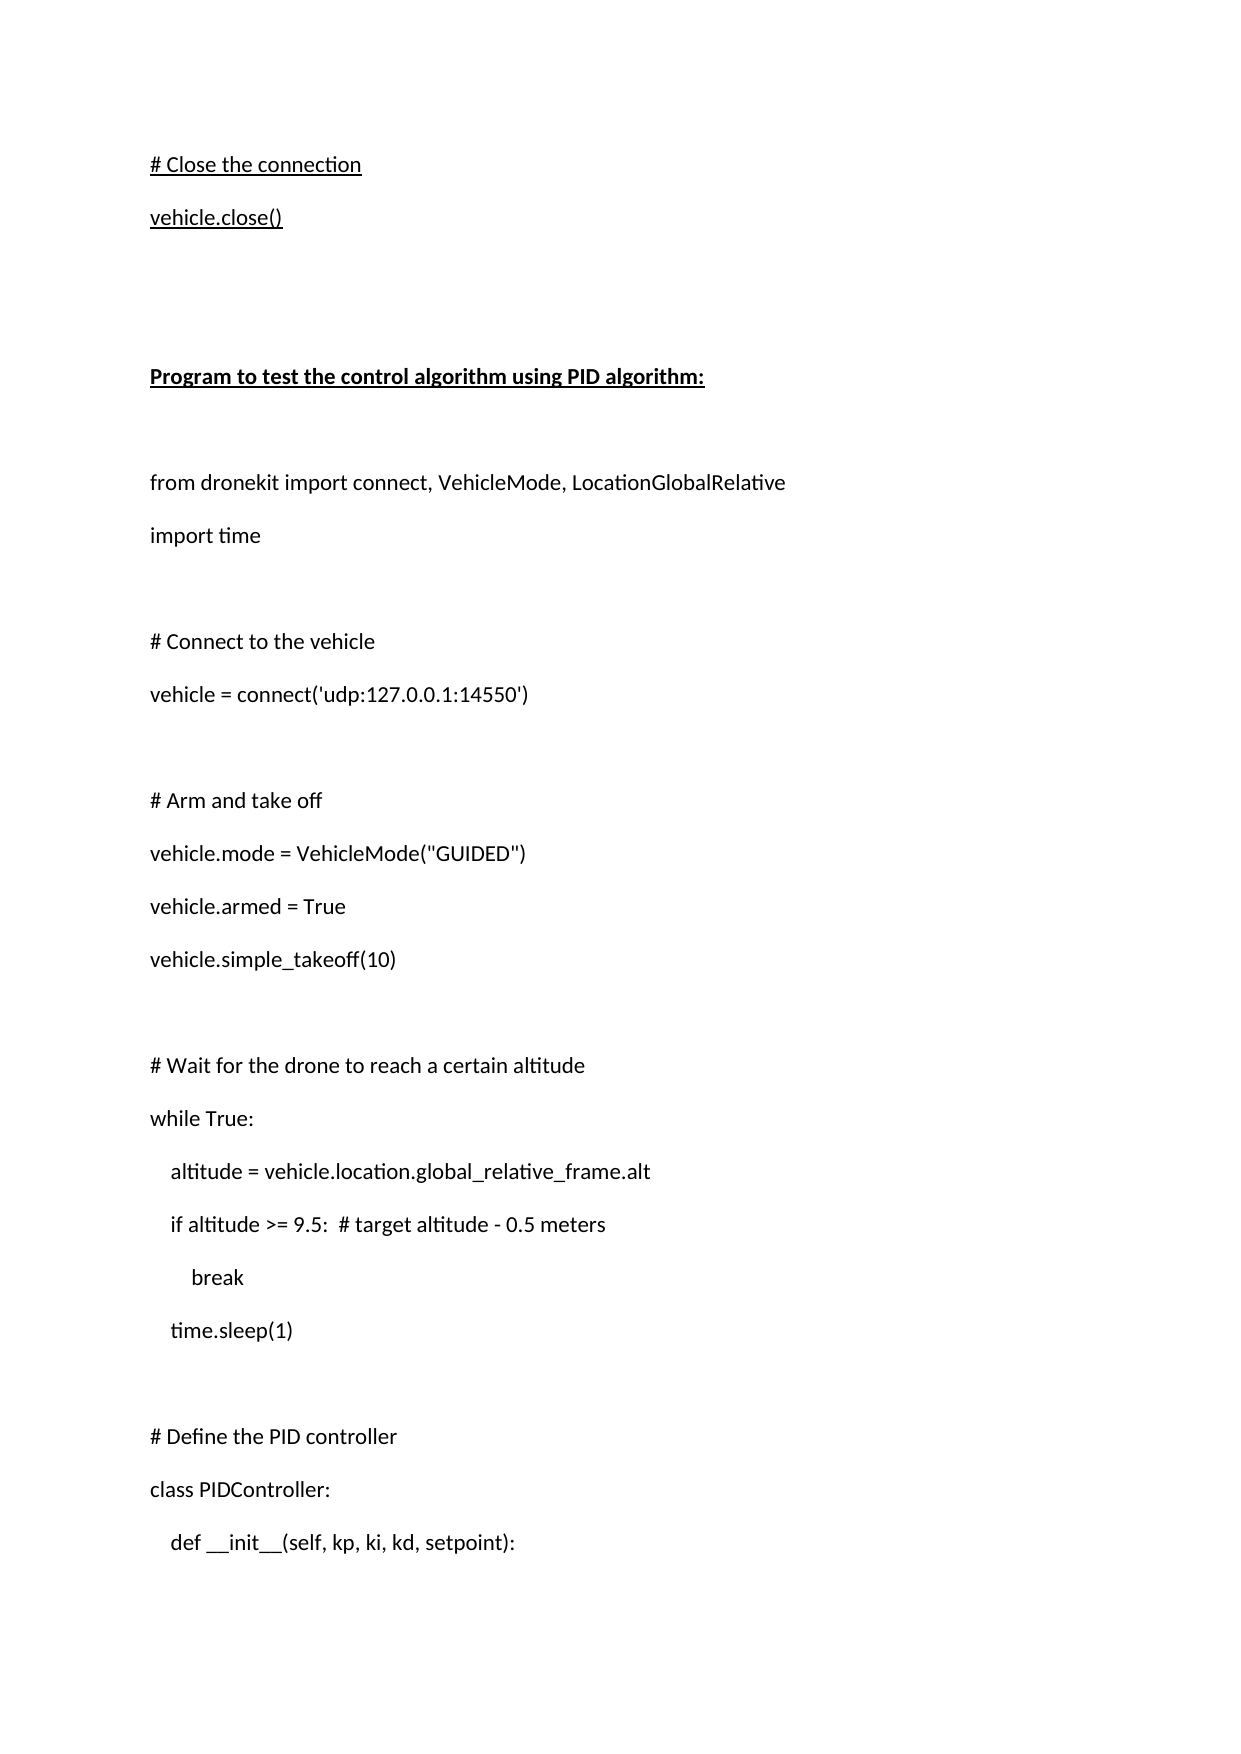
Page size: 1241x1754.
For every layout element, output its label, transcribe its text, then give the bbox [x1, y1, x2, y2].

text # Arm and take off [150, 786, 1090, 814]
text time.sleep(1) [150, 1316, 1090, 1344]
text vehicle = connect('udp:127.0.0.1:14550') [150, 680, 1090, 708]
text if altitude >= 9.5: # target altitude - 0.5 meters [150, 1210, 1090, 1238]
text vehicle.simple_takeoff(10) [150, 945, 1090, 973]
text vehicle.close() [150, 203, 1090, 231]
text class PIDController: [150, 1476, 1090, 1503]
text vehicle.mode = VehicleMode("GUIDED") [150, 839, 1090, 867]
text def __init__(self, kp, ki, kd, setpoint): [150, 1528, 1090, 1557]
text # Wait for the drone to reach a certain altitude [150, 1051, 1090, 1079]
text # Connect to the vehicle [150, 627, 1090, 655]
text vehicle.armed = True [150, 892, 1090, 920]
text # Define the PID controller [150, 1422, 1090, 1451]
text altitude = vehicle.location.global_relative_frame.alt [150, 1157, 1090, 1185]
text Program to test the control algorithm using PID algorithm: [150, 362, 1090, 390]
text while True: [150, 1104, 1090, 1132]
text # Close the connection [150, 150, 1090, 178]
text import time [150, 521, 1090, 549]
text break [150, 1263, 1090, 1291]
text from dronekit import connect, VehicleMode, LocationGlobalRelative [150, 468, 1090, 496]
